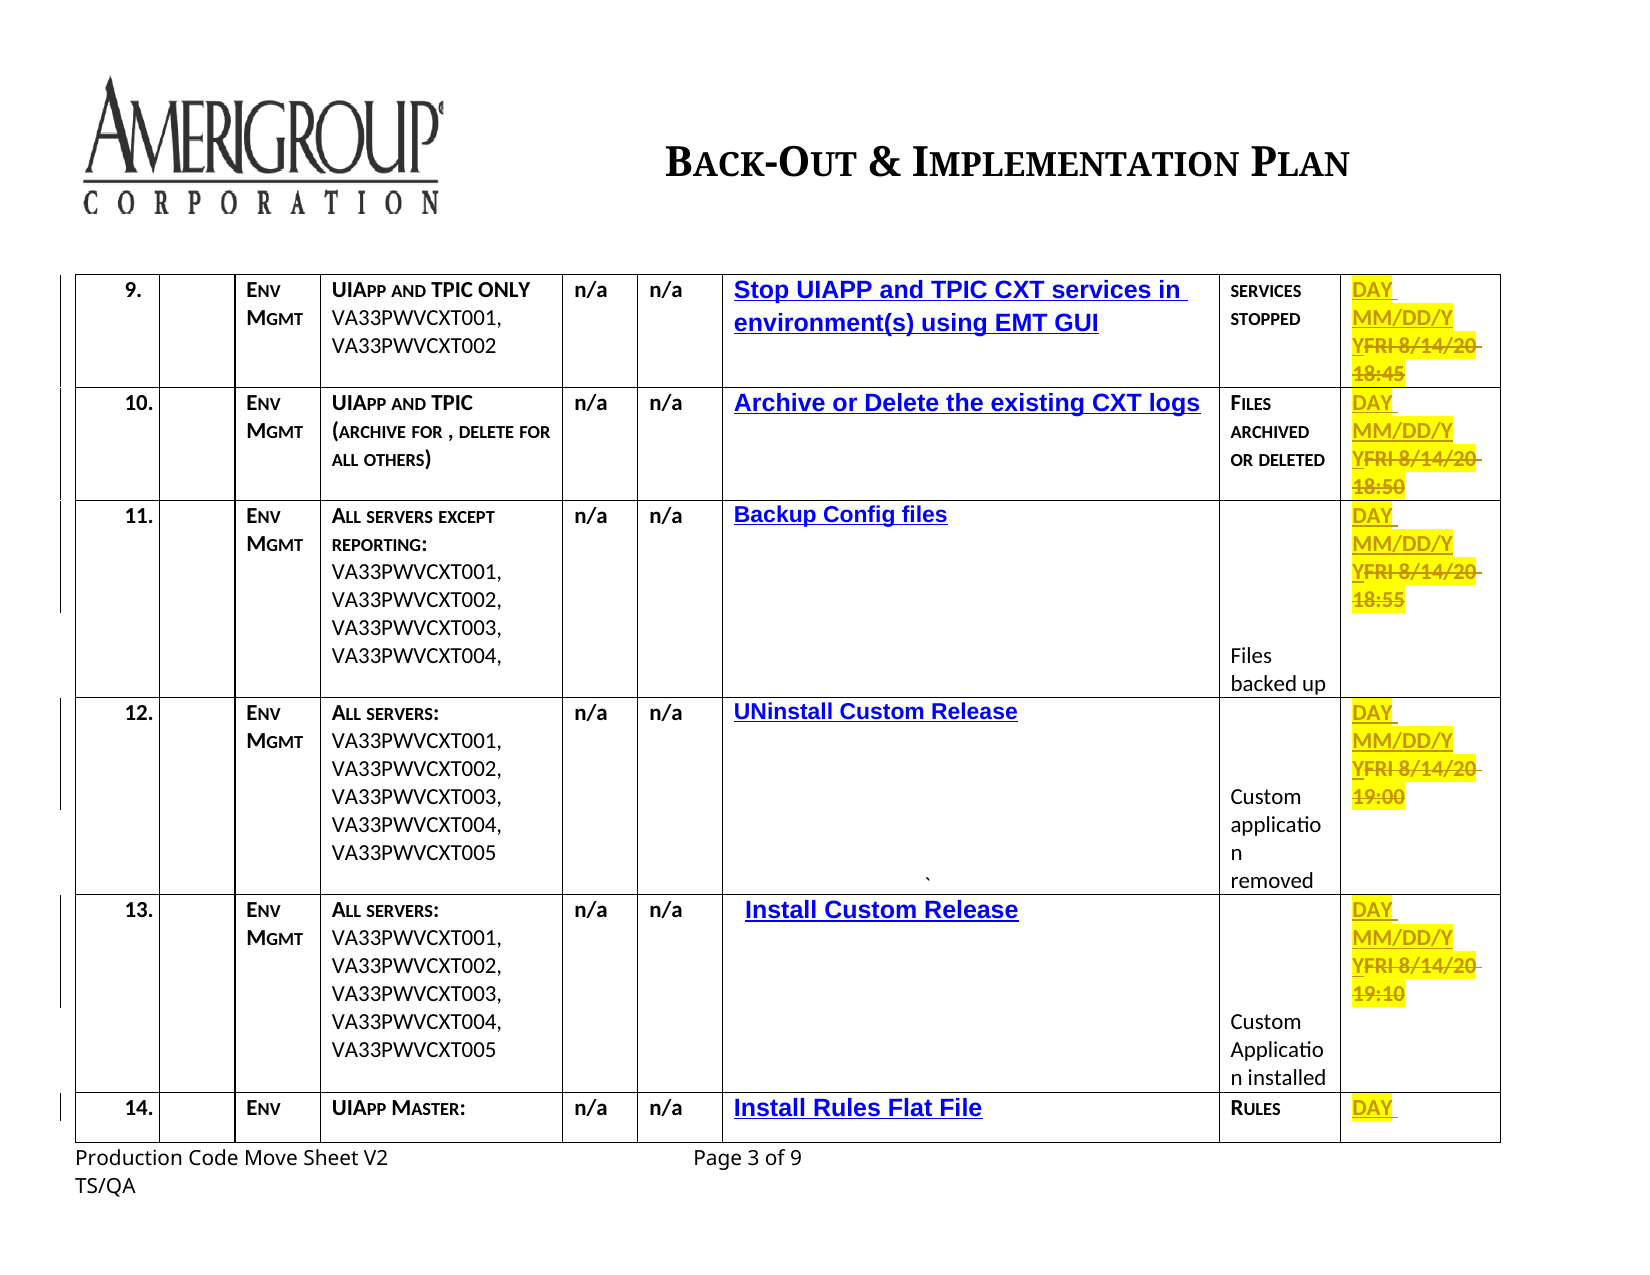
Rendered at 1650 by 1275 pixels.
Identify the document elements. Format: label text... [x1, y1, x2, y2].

table_cell [1392, 275, 1500, 387]
table_cell [1341, 388, 1352, 500]
table_cell [160, 1093, 234, 1142]
table_cell n/a [638, 895, 722, 1092]
table_cell Env Mgmt [236, 895, 320, 1092]
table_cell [723, 1093, 1219, 1142]
table_cell [1341, 275, 1352, 387]
table_cell All servers: VA33PWVCXT001, VA33PWVCXT002, VA33PWVCXT003, VA33PWVCXT004, VA33PWVCXT005 [321, 698, 562, 894]
table_cell n/a [638, 698, 722, 894]
table_cell [1341, 895, 1500, 1092]
table_cell [160, 501, 234, 697]
table_cell n/a [563, 501, 637, 697]
table_cell Stop UIAPP and TPIC CXT services in environment(s) using EMT GUI [723, 275, 1219, 387]
table_cell Archive or Delete the existing CXT logs [723, 388, 1219, 500]
table_cell Env Mgmt [236, 501, 320, 697]
table_cell n/a [563, 1093, 637, 1142]
table_cell [76, 698, 159, 894]
table_cell Rules Installed [1220, 1093, 1340, 1142]
table_cell [1392, 388, 1500, 500]
table_cell Env Mgmt [236, 275, 320, 387]
table_cell n/a [638, 501, 722, 697]
table_cell n/a [563, 275, 637, 387]
table_cell Custom Application installed [1220, 895, 1340, 1092]
table_cell [160, 275, 234, 387]
table_cell Env Mgmt [236, 388, 320, 500]
table_cell services stopped [1220, 275, 1340, 387]
table_cell n/a [563, 895, 637, 1092]
table_cell [76, 388, 159, 500]
table_cell n/a [563, 698, 637, 894]
table_cell Files backed up [1220, 501, 1340, 697]
table_cell UNinstall Custom Release [723, 698, 1219, 894]
table_cell [76, 501, 159, 697]
table_cell [76, 895, 159, 1092]
table_cell All servers: VA33PWVCXT001, VA33PWVCXT002, VA33PWVCXT003, VA33PWVCXT004, VA33PWVCXT005 [321, 895, 562, 1092]
table_cell UIApp and TPIC (archive for , delete for all others) [321, 388, 562, 500]
table_cell Files archived or deleted [1220, 388, 1340, 500]
table_cell Backup Config files [723, 501, 1219, 697]
table_cell [160, 698, 234, 894]
table_cell [76, 275, 159, 387]
table_cell [1341, 501, 1500, 697]
table_cell Env Mgmt [236, 1093, 320, 1142]
table_cell Env Mgmt [236, 698, 320, 894]
table_cell [160, 895, 234, 1092]
table_cell Custom application removed [1220, 698, 1340, 894]
table_cell [76, 1093, 159, 1142]
table_cell [1341, 1093, 1500, 1142]
table_cell [1341, 698, 1500, 894]
table_cell [160, 388, 234, 500]
table_cell n/a [638, 275, 722, 387]
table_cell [321, 1093, 562, 1142]
table_cell n/a [638, 1093, 722, 1142]
table_cell n/a [563, 388, 637, 500]
table_cell All servers except reporting: VA33PWVCXT001, VA33PWVCXT002, VA33PWVCXT003, VA33PWVCXT004, [321, 501, 562, 697]
table_cell UIApp and TPIC ONLY VA33PWVCXT001, VA33PWVCXT002 [321, 275, 562, 387]
table_cell n/a [638, 388, 722, 500]
table_cell [723, 895, 1219, 1092]
